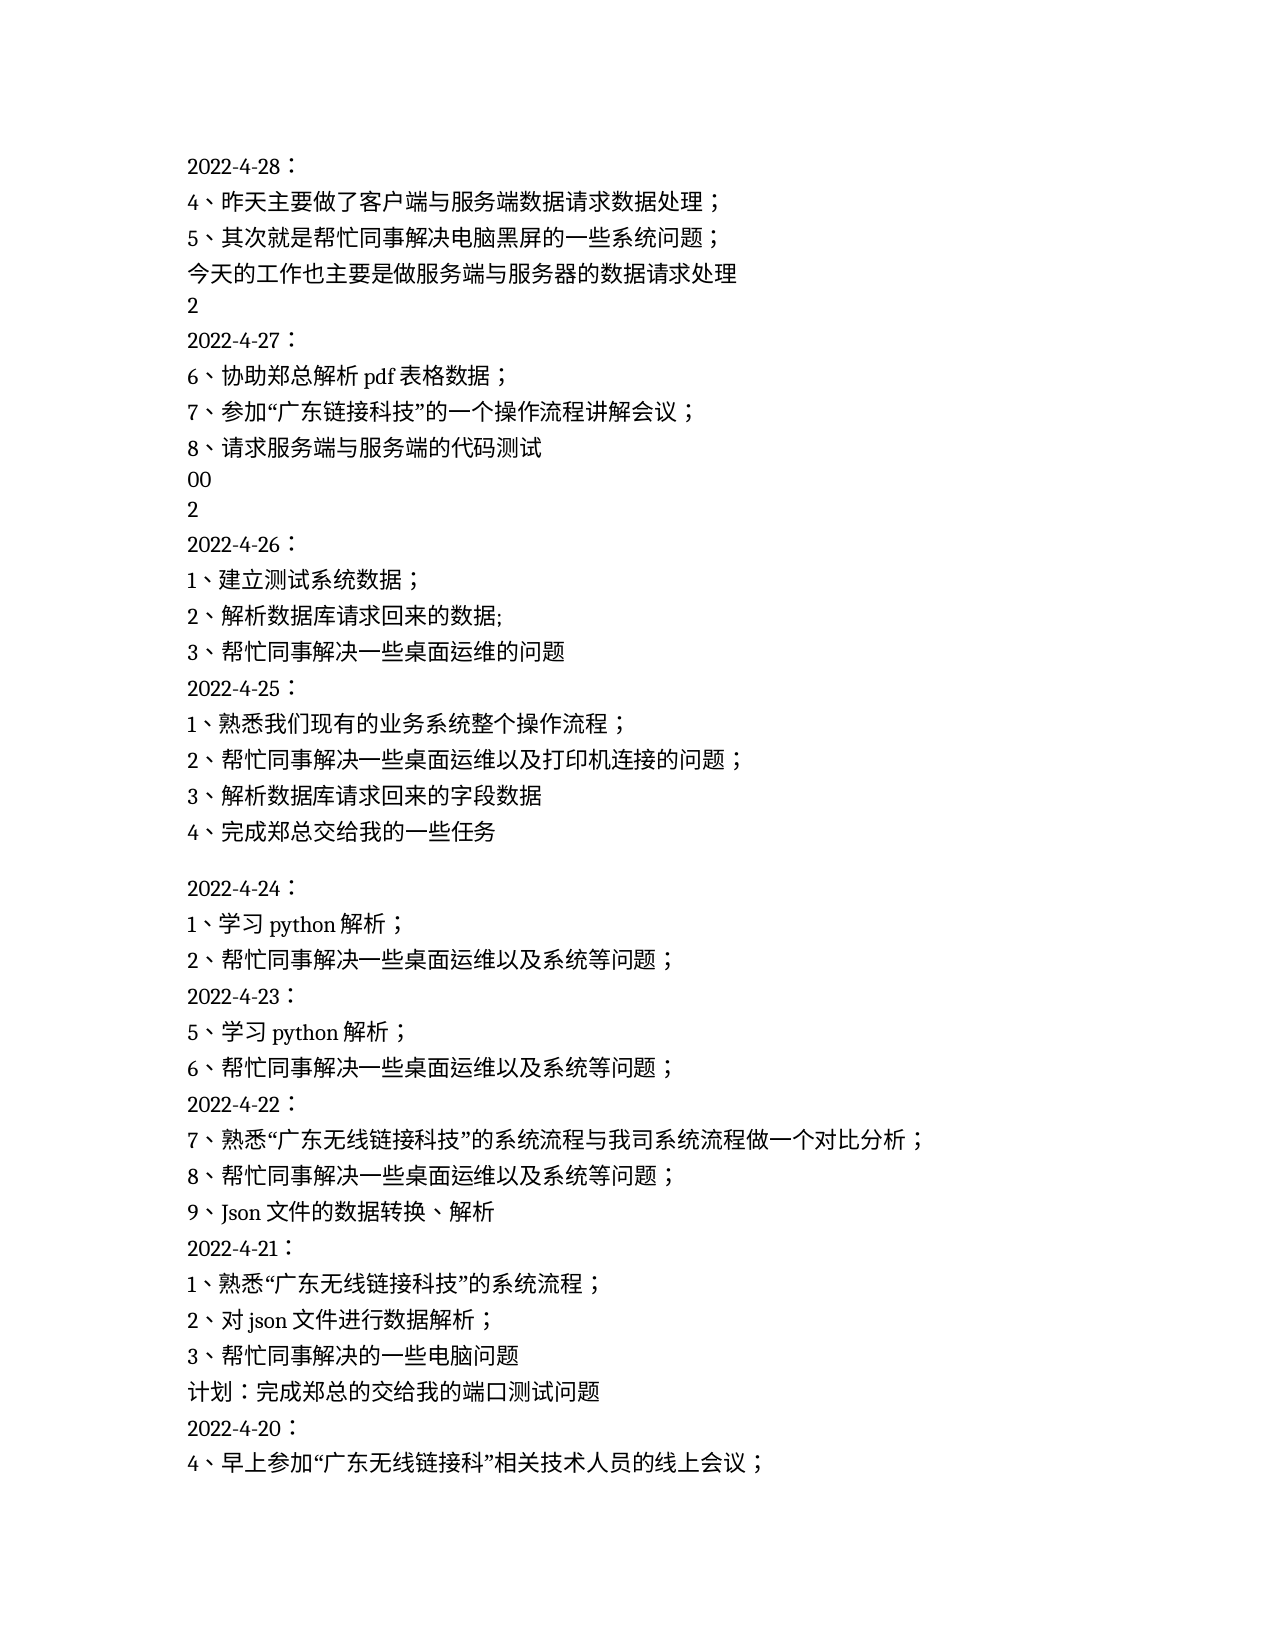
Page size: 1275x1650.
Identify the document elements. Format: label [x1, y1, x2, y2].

text [187, 150, 1087, 847]
text [187, 872, 1087, 1479]
